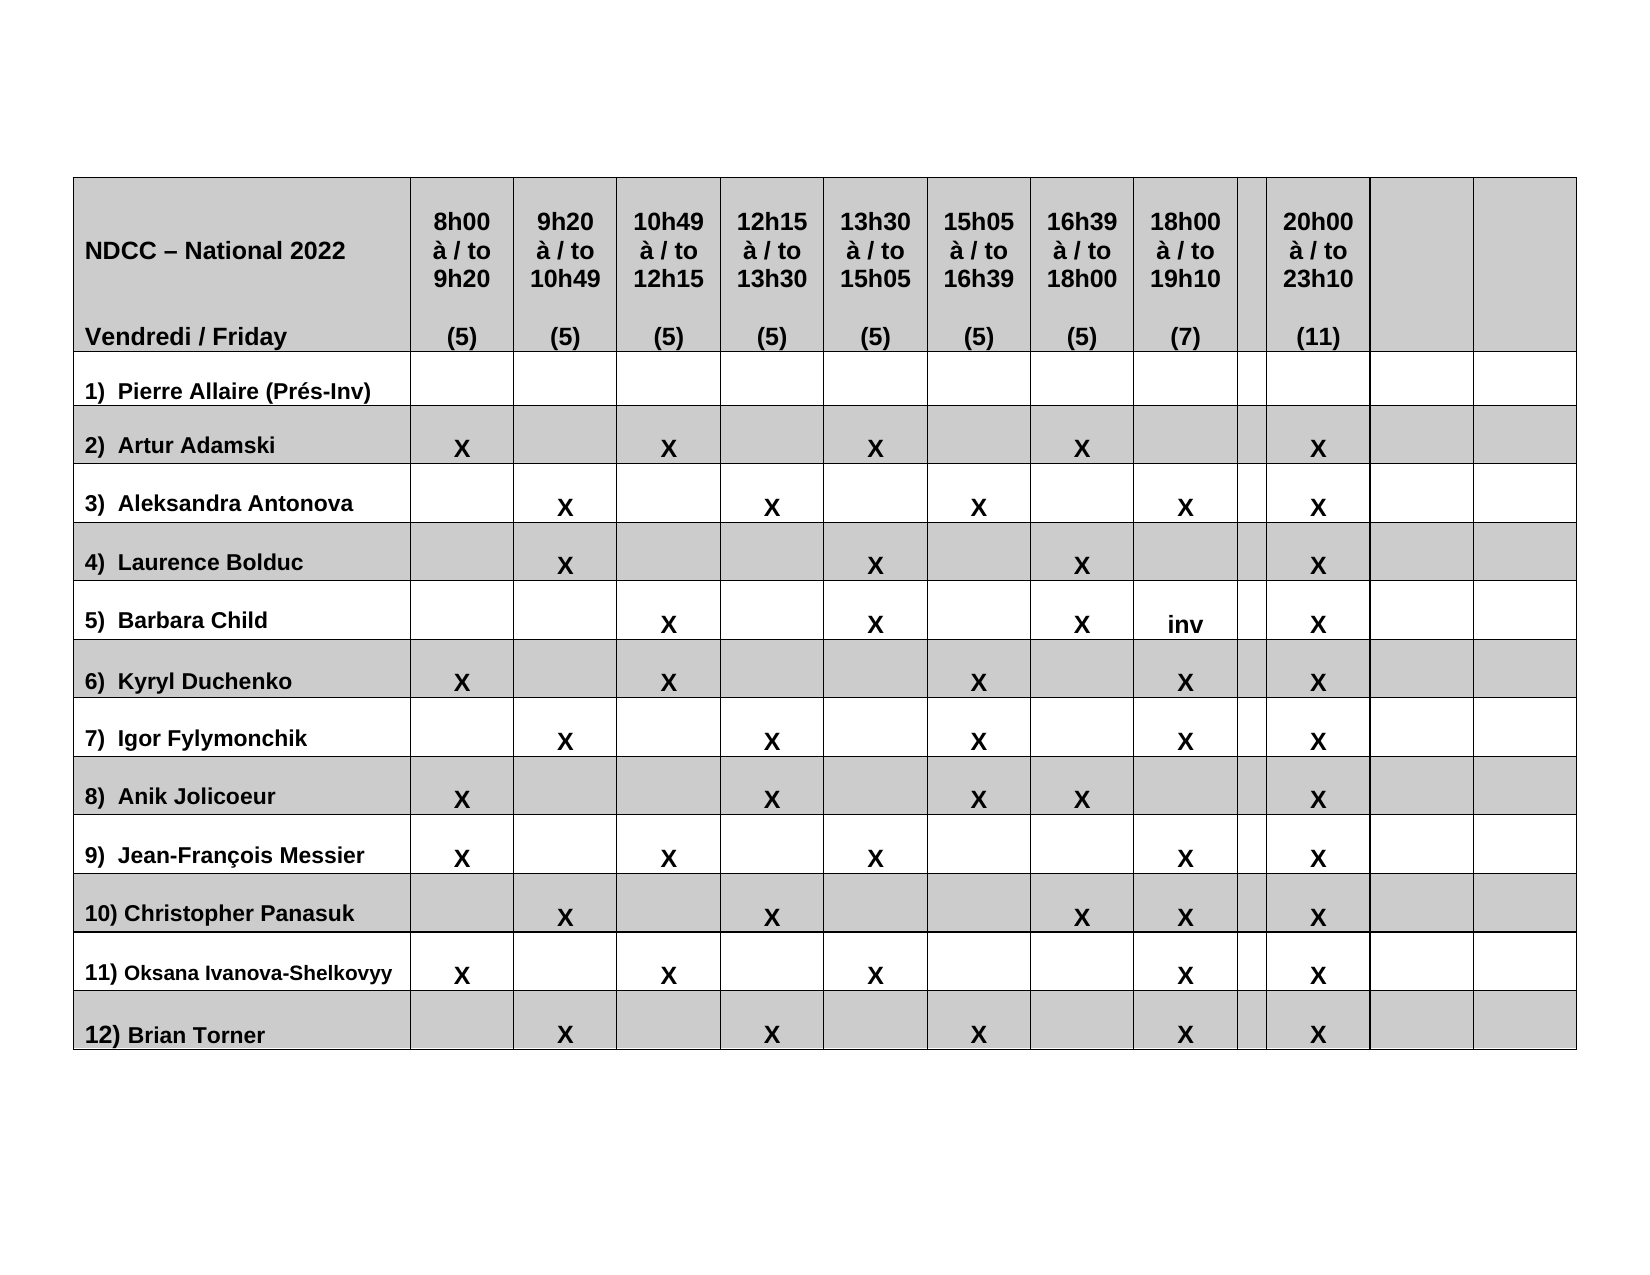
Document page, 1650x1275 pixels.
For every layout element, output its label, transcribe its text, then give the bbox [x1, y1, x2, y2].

table_cell X [721, 874, 823, 931]
table_cell [1371, 352, 1473, 404]
table_cell [824, 757, 927, 814]
table_cell [928, 352, 1030, 404]
table_cell [1238, 757, 1266, 814]
table_cell X [1267, 874, 1369, 931]
table_cell [721, 581, 823, 639]
table_cell [1371, 874, 1473, 931]
table_cell [1371, 933, 1473, 990]
table_cell X [411, 815, 513, 873]
table_cell [617, 874, 720, 931]
table_cell X [1267, 464, 1369, 522]
table_cell X [514, 464, 616, 522]
table_cell [1031, 991, 1133, 1048]
table_header [1238, 178, 1266, 351]
table_header 16h39 à / to 18h00 (5) [1031, 178, 1133, 351]
table_cell 1) Pierre Allaire (Prés-Inv) [74, 352, 410, 404]
table_cell X [1134, 933, 1237, 990]
table_cell [411, 991, 513, 1048]
table_cell 3) Aleksandra Antonova [74, 464, 410, 522]
table_cell [1474, 406, 1576, 463]
table_cell [514, 933, 616, 990]
table_header 13h30 à / to 15h05 (5) [824, 178, 927, 351]
table_header 10h49 à / to 12h15 (5) [617, 178, 720, 351]
table_cell [1031, 933, 1133, 990]
table_cell X [411, 640, 513, 697]
table_cell [1371, 523, 1473, 580]
table_cell X [928, 991, 1030, 1048]
table_cell X [928, 464, 1030, 522]
table_cell X [617, 815, 720, 873]
table_cell [1371, 815, 1473, 873]
table_cell [411, 581, 513, 639]
table_cell [617, 991, 720, 1048]
table_cell X [514, 874, 616, 931]
table_cell 6) Kyryl Duchenko [74, 640, 410, 697]
table_cell [1238, 991, 1266, 1048]
table_cell [1134, 406, 1237, 463]
table_header NDCC – National 2022 Vendredi / Friday [74, 178, 410, 351]
table_cell [721, 523, 823, 580]
table_cell X [721, 757, 823, 814]
table_cell [1474, 991, 1576, 1048]
table_header 12h15 à / to 13h30 (5) [721, 178, 823, 351]
table_cell X [1031, 523, 1133, 580]
table_cell [1031, 815, 1133, 873]
table_cell X [721, 698, 823, 756]
table_cell [617, 523, 720, 580]
table_cell [514, 352, 616, 404]
table_cell [411, 352, 513, 404]
table_cell [1474, 352, 1576, 404]
table_cell X [1267, 698, 1369, 756]
table_cell [824, 698, 927, 756]
table_cell [1238, 464, 1266, 522]
table_cell X [824, 523, 927, 580]
table_cell [721, 640, 823, 697]
table_cell X [617, 933, 720, 990]
table_cell [514, 406, 616, 463]
table_cell [1238, 874, 1266, 931]
table_cell [1474, 698, 1576, 756]
table_cell [1031, 640, 1133, 697]
table_cell 10) Christopher Panasuk [74, 874, 410, 931]
table_cell X [411, 406, 513, 463]
table_cell X [824, 815, 927, 873]
table_cell X [824, 581, 927, 639]
table_cell X [1134, 640, 1237, 697]
table_cell [1031, 464, 1133, 522]
table_cell [1238, 581, 1266, 639]
table_cell X [1267, 406, 1369, 463]
table_cell [1238, 640, 1266, 697]
table_header 15h05 à / to 16h39 (5) [928, 178, 1030, 351]
table_cell 12) Brian Torner [74, 991, 410, 1048]
table_cell [1371, 991, 1473, 1048]
table_cell X [1267, 757, 1369, 814]
table_cell [824, 464, 927, 522]
table_cell [1474, 874, 1576, 931]
table_cell [1371, 698, 1473, 756]
table_cell X [617, 581, 720, 639]
table_cell X [824, 406, 927, 463]
table_cell X [721, 991, 823, 1048]
table_cell [721, 406, 823, 463]
table_cell X [1267, 640, 1369, 697]
table_cell X [721, 464, 823, 522]
table_cell 2) Artur Adamski [74, 406, 410, 463]
table_cell [1134, 523, 1237, 580]
table_cell [1031, 352, 1133, 404]
table_cell 7) Igor Fylymonchik [74, 698, 410, 756]
table_cell X [928, 698, 1030, 756]
table_cell X [1031, 757, 1133, 814]
table_cell 8) Anik Jolicoeur [74, 757, 410, 814]
table_cell X [514, 523, 616, 580]
table_cell 5) Barbara Child [74, 581, 410, 639]
table_cell [1474, 640, 1576, 697]
table_cell [514, 815, 616, 873]
table_cell X [617, 640, 720, 697]
table_header 9h20 à / to 10h49 (5) [514, 178, 616, 351]
table_cell [824, 352, 927, 404]
table_cell X [1134, 991, 1237, 1048]
table_cell [1031, 698, 1133, 756]
table_cell [928, 406, 1030, 463]
table_cell [824, 874, 927, 931]
table_cell [824, 640, 927, 697]
table_cell X [1267, 991, 1369, 1048]
table_cell inv [1134, 581, 1237, 639]
table_header 20h00 à / to 23h10 (11) [1267, 178, 1369, 351]
table_cell [1371, 406, 1473, 463]
table_cell X [411, 757, 513, 814]
table_cell [1134, 352, 1237, 404]
table_cell [1238, 406, 1266, 463]
table_cell X [1031, 406, 1133, 463]
table_header [1474, 178, 1576, 351]
table_cell X [1031, 874, 1133, 931]
table_cell [514, 640, 616, 697]
table_header 18h00 à / to 19h10 (7) [1134, 178, 1237, 351]
table_cell X [928, 640, 1030, 697]
table_cell X [617, 406, 720, 463]
table_header [1371, 178, 1473, 351]
table_cell X [824, 933, 927, 990]
table_cell [928, 874, 1030, 931]
table_cell [1238, 352, 1266, 404]
table_cell [1267, 352, 1369, 404]
table_cell [1474, 757, 1576, 814]
table_cell [617, 352, 720, 404]
table_cell [617, 757, 720, 814]
table_cell X [928, 757, 1030, 814]
table_cell [514, 581, 616, 639]
table_cell X [1031, 581, 1133, 639]
table_cell [411, 698, 513, 756]
table_cell X [514, 698, 616, 756]
table_cell X [411, 933, 513, 990]
table_cell [928, 815, 1030, 873]
table_cell X [1267, 933, 1369, 990]
table_cell X [1267, 523, 1369, 580]
table_cell [1371, 640, 1473, 697]
table_cell [1371, 464, 1473, 522]
table_cell [1238, 933, 1266, 990]
table_cell [617, 464, 720, 522]
table_header 8h00 à / to 9h20 (5) [411, 178, 513, 351]
table_cell [928, 933, 1030, 990]
table_cell 4) Laurence Bolduc [74, 523, 410, 580]
table_cell [1474, 815, 1576, 873]
table_cell [1474, 581, 1576, 639]
table_cell [1474, 464, 1576, 522]
table_cell [411, 523, 513, 580]
table_cell X [1267, 581, 1369, 639]
table_cell X [1134, 874, 1237, 931]
table_cell 11) Oksana Ivanova-Shelkovyy [74, 933, 410, 990]
table_cell X [1134, 815, 1237, 873]
table_cell [1474, 933, 1576, 990]
table_cell [1474, 523, 1576, 580]
table_cell [721, 815, 823, 873]
table_cell [1371, 757, 1473, 814]
table_cell [617, 698, 720, 756]
table_cell X [1134, 698, 1237, 756]
table_cell 9) Jean-François Messier [74, 815, 410, 873]
table_cell [928, 581, 1030, 639]
table_cell [721, 352, 823, 404]
table_cell X [1267, 815, 1369, 873]
table_cell [1134, 757, 1237, 814]
table_cell [928, 523, 1030, 580]
table_cell [411, 874, 513, 931]
table_cell [1238, 815, 1266, 873]
table_cell [1238, 523, 1266, 580]
table_cell [1238, 698, 1266, 756]
table_cell [411, 464, 513, 522]
table_cell X [514, 991, 616, 1048]
table_cell [1371, 581, 1473, 639]
table_cell [824, 991, 927, 1048]
table_cell X [1134, 464, 1237, 522]
table_cell [721, 933, 823, 990]
table_cell [514, 757, 616, 814]
